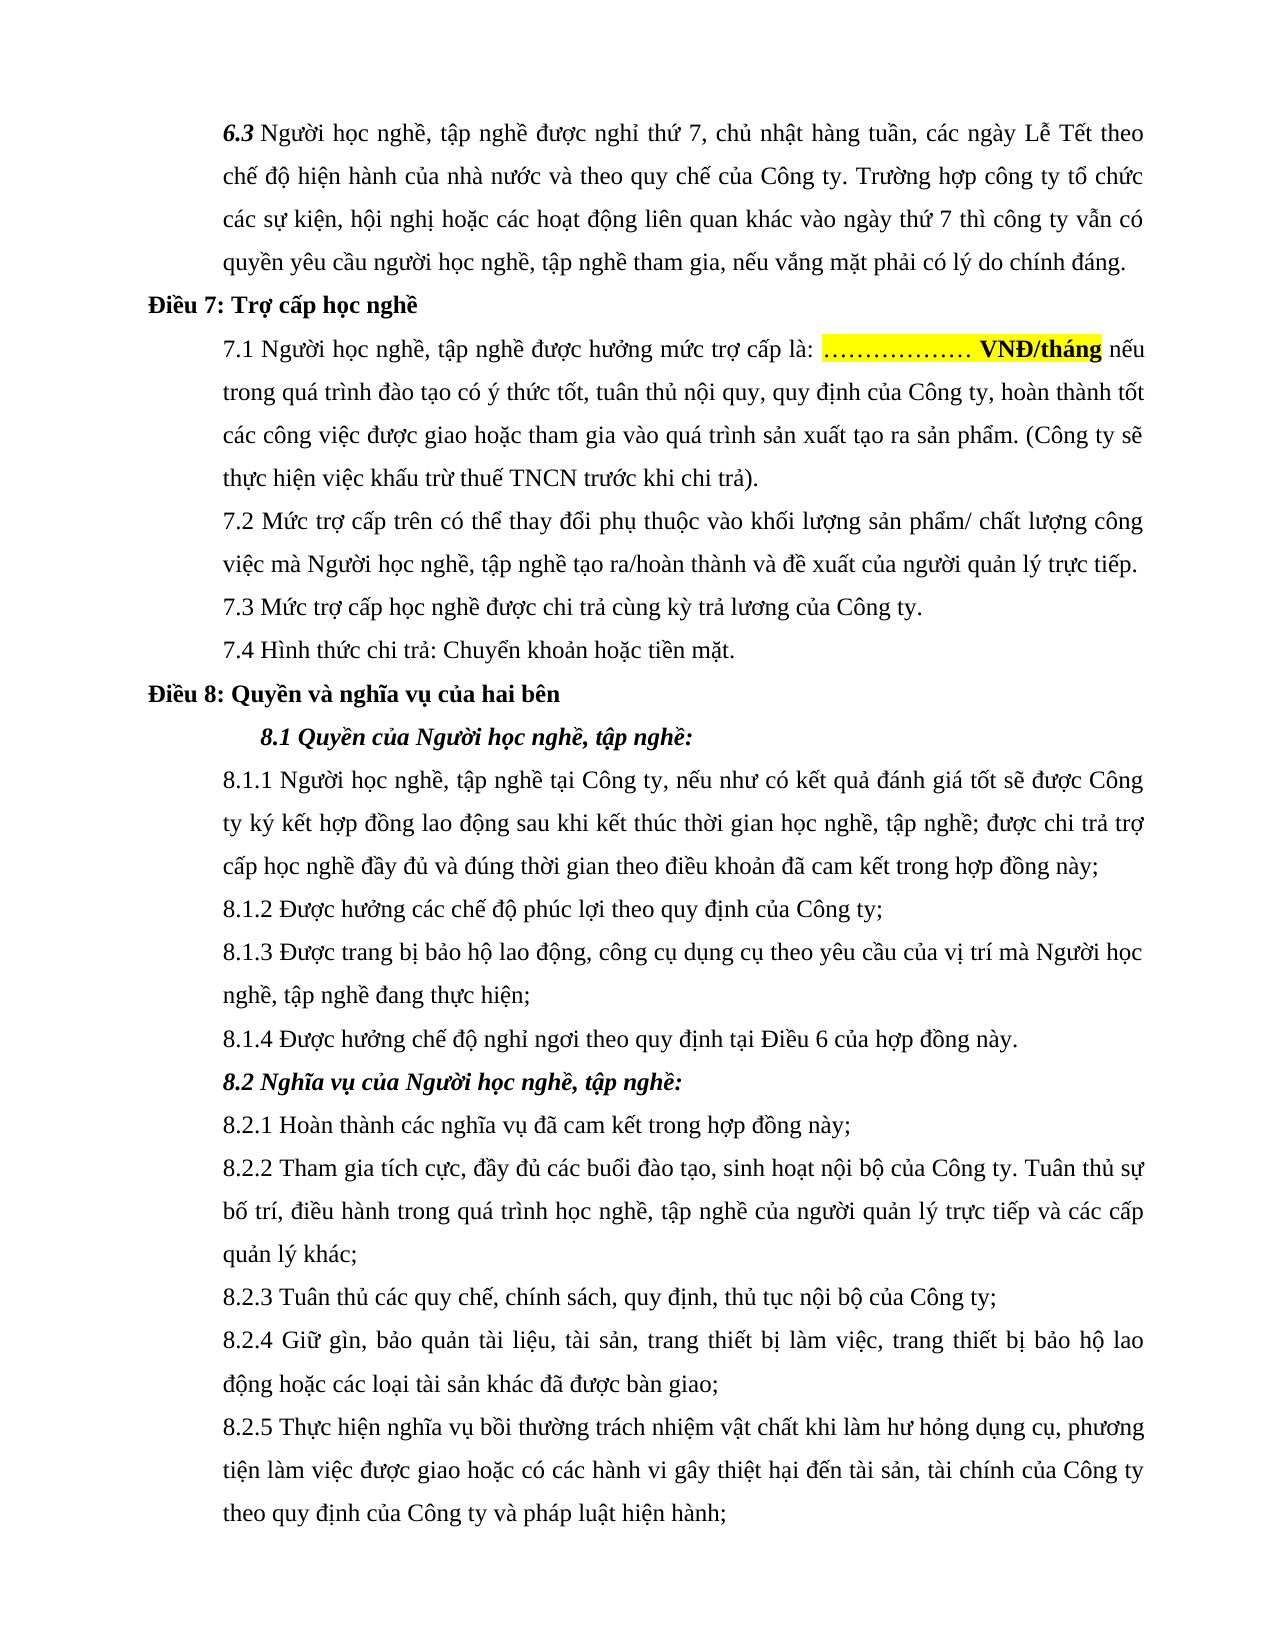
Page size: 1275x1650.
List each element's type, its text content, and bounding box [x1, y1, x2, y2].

text 8.2.1 Hoàn thành các nghĩa vụ đã cam kết trong hợp đồng này; [148, 1110, 1145, 1139]
text 8.1.1 Người học nghề, tập nghề tại Công ty, nếu như có kết quả đánh giá tốt sẽ được Công ty ký kết hợp đồng lao động sau khi kết thúc thời gian học nghề, tập nghề; được chi trả trợ cấp học nghề đầy đủ và đúng thời gian theo điều khoản đã cam kết trong hợp đồng này; [223, 765, 1145, 880]
list Được hưởng chế độ nghỉ ngơi theo quy định tại Điều 6 của hợp đồng này. [223, 1024, 1145, 1052]
text Điều 8: Quyền và nghĩa vụ của hai bên [148, 679, 1145, 707]
text 8.2.4 Giữ gìn, bảo quản tài liệu, tài sản, trang thiết bị làm việc, trang thiết bị bảo hộ lao động hoặc các loại tài sản khác đã được bàn giao; [223, 1326, 1145, 1397]
list Mức trợ cấp học nghề được chi trả cùng kỳ trả lương của Công ty. [223, 592, 1145, 621]
text 8.1.3 Được trang bị bảo hộ lao động, công cụ dụng cụ theo yêu cầu của vị trí mà Người học nghề, tập nghề đang thực hiện; [223, 937, 1145, 1009]
list 7.2 Mức trợ cấp trên có thể thay đổi phụ thuộc vào khối lượng sản phẩm/ chất lượng công việc mà Người học nghề, tập nghề tạo ra/hoàn thành và đề xuất của người quản lý trực tiếp. [223, 506, 1145, 578]
text 8.2.2 Tham gia tích cực, đầy đủ các buổi đào tạo, sinh hoạt nội bộ của Công ty. Tuân thủ sự bố trí, điều hành trong quá trình học nghề, tập nghề của người quản lý trực tiếp và các cấp quản lý khác; [223, 1153, 1145, 1268]
list Người học nghề, tập nghề được nghỉ thứ 7, chủ nhật hàng tuần, các ngày Lễ Tết theo chế độ hiện hành của nhà nước và theo quy chế của Công ty. Trường hợp công ty tổ chức các sự kiện, hội nghị hoặc các hoạt động liên quan khác vào ngày thứ 7 thì công ty vẫn có quyền yêu cầu người học nghề, tập nghề tham gia, nếu vắng mặt phải có lý do chính đáng. [223, 118, 1145, 276]
list Nghĩa vụ của Người học nghề, tập nghề: [223, 1067, 1145, 1096]
text 8.2.3 Tuân thủ các quy chế, chính sách, quy định, thủ tục nội bộ của Công ty; [148, 1282, 1145, 1311]
text 8.1.2 Được hưởng các chế độ phúc lợi theo quy định của Công ty; [148, 894, 1145, 923]
text Điều 7: Trợ cấp học nghề [148, 291, 1145, 319]
text 8.2.5 Thực hiện nghĩa vụ bồi thường trách nhiệm vật chất khi làm hư hỏng dụng cụ, phương tiện làm việc được giao hoặc có các hành vi gây thiệt hại đến tài sản, tài chính của Công ty theo quy định của Công ty và pháp luật hiện hành; [223, 1412, 1145, 1527]
text 7.1 Người học nghề, tập nghề được hưởng mức trợ cấp là: ……………… VNĐ/tháng nếu trong quá trình đào tạo có ý thức tốt, tuân thủ nội quy, quy định của Công ty, hoàn thành tốt các công việc được giao hoặc tham gia vào quá trình sản xuất tạo ra sản phẩm. (Công ty sẽ thực hiện việc khấu trừ thuế TNCN trước khi chi trả). [223, 334, 1145, 492]
list Hình thức chi trả: Chuyển khoản hoặc tiền mặt. [223, 636, 1145, 664]
list Quyền của Người học nghề, tập nghề: [223, 722, 1145, 751]
